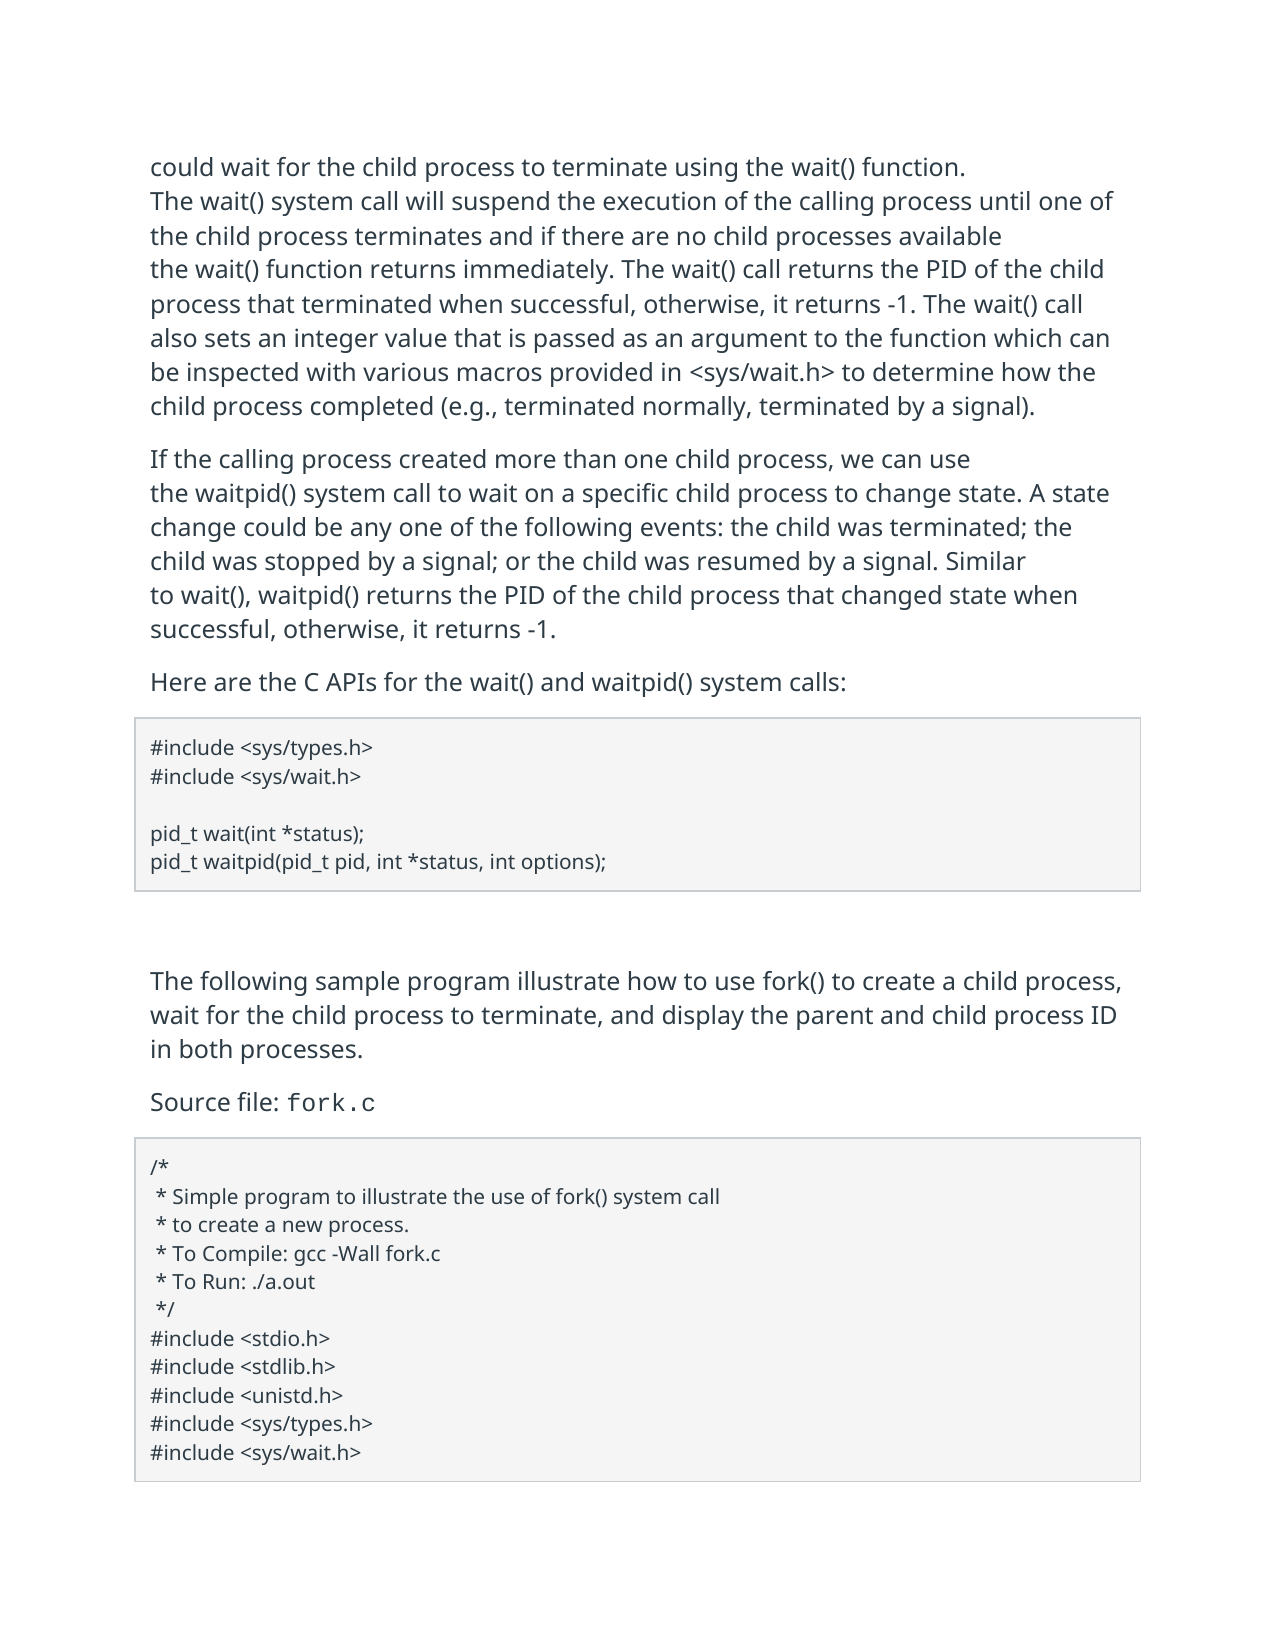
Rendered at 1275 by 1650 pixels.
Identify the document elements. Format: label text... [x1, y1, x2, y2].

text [136, 1139, 1140, 1481]
text #include <sys/types.h> #include <sys/wait.h> pid_t wait(int *status); pid_t waitpid(pid_t pid, int *status, int options); [136, 719, 1140, 890]
text Source file: fork.c [150, 1084, 1125, 1118]
text Here are the C APIs for the wait() and waitpid() system calls: [150, 664, 1125, 698]
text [150, 150, 1125, 422]
text If the calling process created more than one child process, we can use the waitpid() system call to wait on a specific child process to change state. A state change could be any one of the following events: the child was terminated; the child was stopped by a signal; or the child was resumed by a signal. Similar to wait(), waitpid() returns the PID of the child process that changed state when successful, otherwise, it returns -1. [150, 441, 1125, 646]
text The following sample program illustrate how to use fork() to create a child process, wait for the child process to terminate, and display the parent and child process ID in both processes. [150, 963, 1125, 1065]
